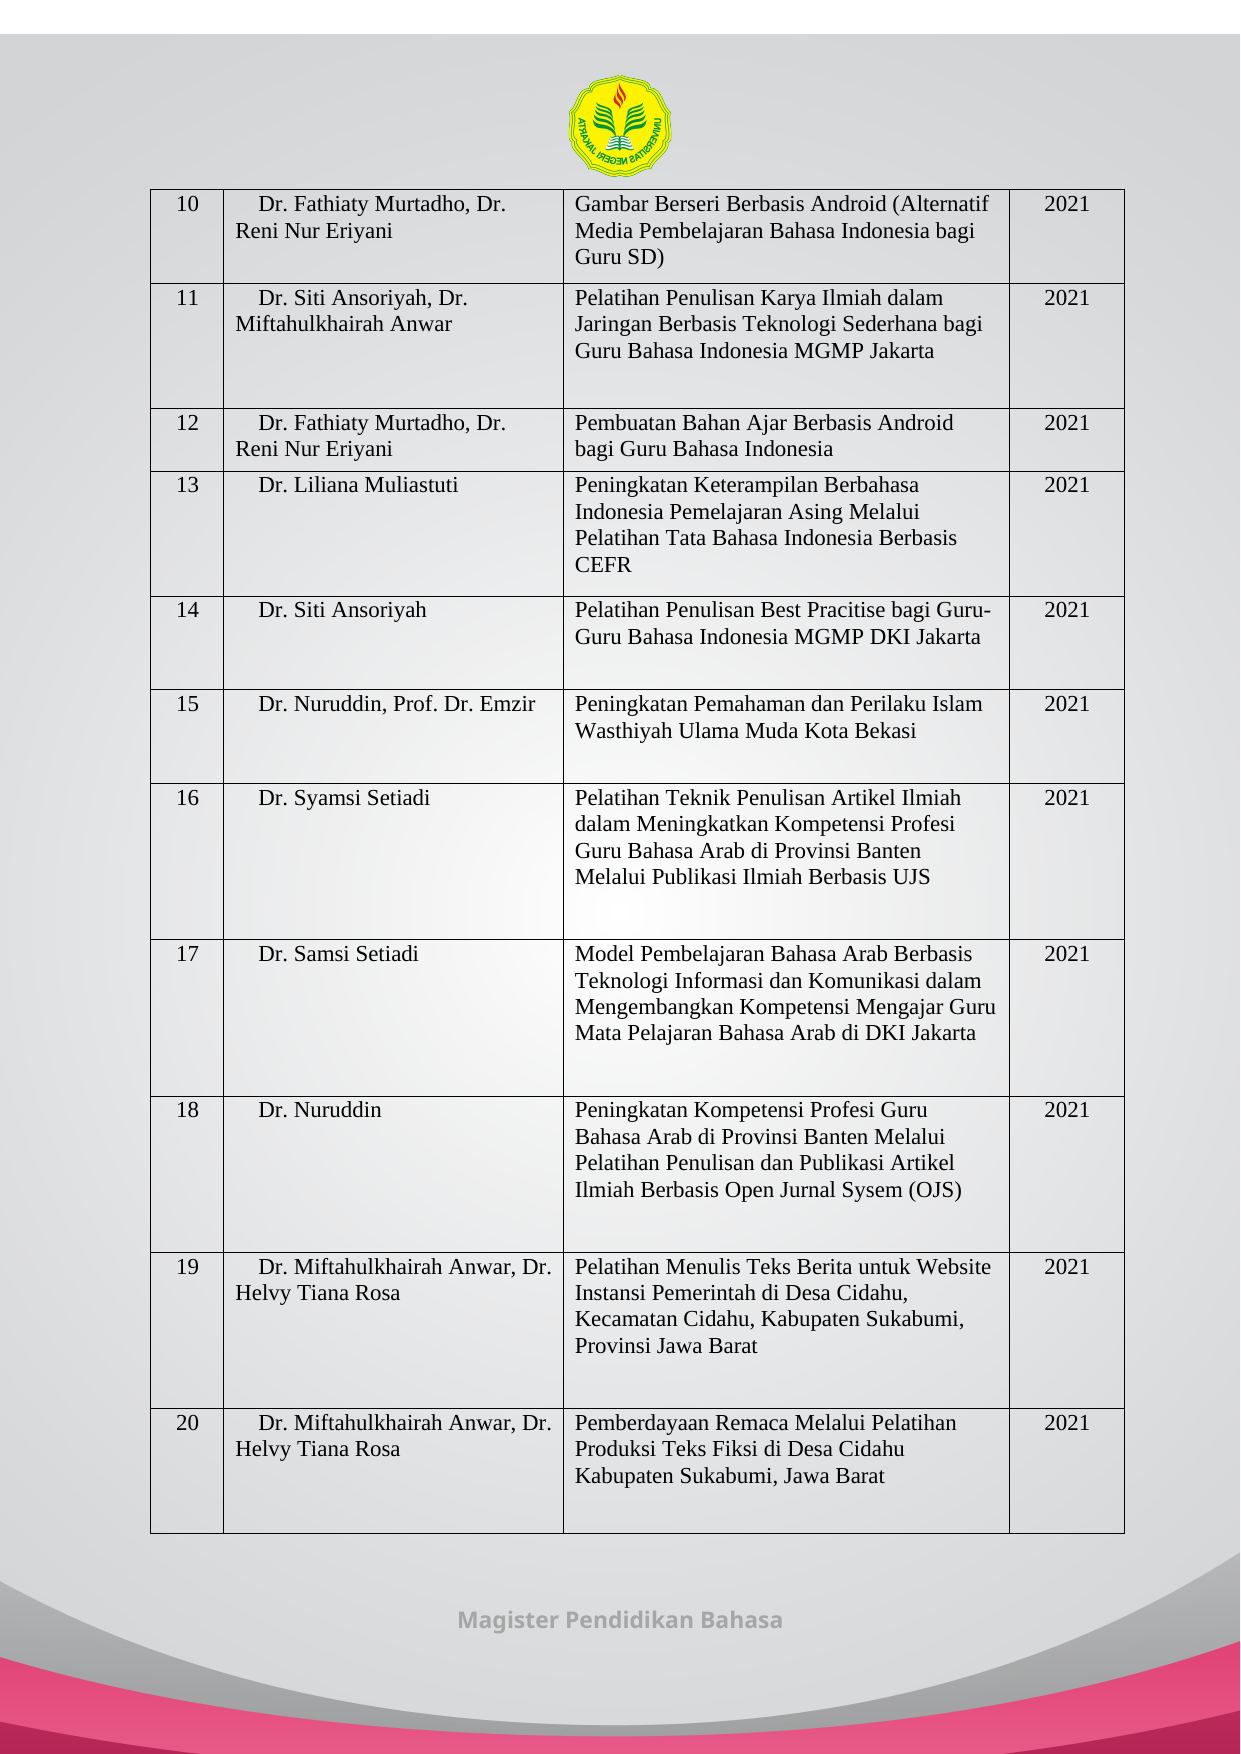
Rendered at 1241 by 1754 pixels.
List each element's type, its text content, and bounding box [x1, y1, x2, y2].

table_cell 15 [151, 690, 223, 783]
table_cell 2021 [1010, 597, 1124, 689]
table_cell Dr. Nuruddin, Prof. Dr. Emzir [224, 690, 563, 783]
table_cell 2021 [1010, 409, 1124, 471]
table_cell Pelatihan Penulisan Best Pracitise bagi Guru-Guru Bahasa Indonesia MGMP DKI Jakarta [564, 597, 1009, 689]
table_cell Dr. Syamsi Setiadi [224, 784, 563, 939]
table_cell 2021 [1010, 190, 1124, 283]
table_cell Dr. Liliana Muliastuti [224, 472, 563, 596]
table_cell Pelatihan Teknik Penulisan Artikel Ilmiah dalam Meningkatkan Kompetensi Profesi Guru Bahasa Arab di Provinsi Banten Melalui Publikasi Ilmiah Berbasis UJS [564, 784, 1009, 939]
table_cell 2021 [1010, 472, 1124, 596]
picture [0, 34, 1241, 1754]
table_cell Dr. Samsi Setiadi [224, 940, 563, 1096]
table_cell 2021 [1010, 1409, 1124, 1533]
table_cell 12 [151, 409, 223, 471]
table_cell 10 [151, 190, 223, 283]
table_cell Dr. Nuruddin [224, 1097, 563, 1252]
table_cell 17 [151, 940, 223, 1096]
table_cell 16 [151, 784, 223, 939]
table_cell Dr. Miftahulkhairah Anwar, Dr. Helvy Tiana Rosa [224, 1409, 563, 1533]
table_cell 2021 [1010, 940, 1124, 1096]
table_cell 2021 [1010, 284, 1124, 408]
table_cell Peningkatan Keterampilan Berbahasa Indonesia Pemelajaran Asing Melalui Pelatihan Tata Bahasa Indonesia Berbasis CEFR [564, 472, 1009, 596]
table_cell 2021 [1010, 1097, 1124, 1252]
table_cell Dr. Fathiaty Murtadho, Dr. Reni Nur Eriyani [224, 190, 563, 283]
table_cell 19 [151, 1253, 223, 1408]
table_cell 11 [151, 284, 223, 408]
table_cell Dr. Siti Ansoriyah, Dr. Miftahulkhairah Anwar [224, 284, 563, 408]
table_cell Model Pembelajaran Bahasa Arab Berbasis Teknologi Informasi dan Komunikasi dalam Mengembangkan Kompetensi Mengajar Guru Mata Pelajaran Bahasa Arab di DKI Jakarta [564, 940, 1009, 1096]
table_cell 2021 [1010, 690, 1124, 783]
table_cell Dr. Siti Ansoriyah [224, 597, 563, 689]
table_cell Pelatihan Penulisan Karya Ilmiah dalam Jaringan Berbasis Teknologi Sederhana bagi Guru Bahasa Indonesia MGMP Jakarta [564, 284, 1009, 408]
table_cell Peningkatan Kompetensi Profesi Guru Bahasa Arab di Provinsi Banten Melalui Pelatihan Penulisan dan Publikasi Artikel Ilmiah Berbasis Open Jurnal Sysem (OJS) [564, 1097, 1009, 1252]
table_cell 13 [151, 472, 223, 596]
table_cell Peningkatan Pemahaman dan Perilaku Islam Wasthiyah Ulama Muda Kota Bekasi [564, 690, 1009, 783]
table_cell 20 [151, 1409, 223, 1533]
table_cell 2021 [1010, 1253, 1124, 1408]
table_cell Dr. Miftahulkhairah Anwar, Dr. Helvy Tiana Rosa [224, 1253, 563, 1408]
table_cell Pembuatan Bahan Ajar Berbasis Android bagi Guru Bahasa Indonesia [564, 409, 1009, 471]
table_cell 14 [151, 597, 223, 689]
table_cell 18 [151, 1097, 223, 1252]
table_cell Gambar Berseri Berbasis Android (Alternatif Media Pembelajaran Bahasa Indonesia bagi Guru SD) [564, 190, 1009, 283]
table_cell Dr. Fathiaty Murtadho, Dr. Reni Nur Eriyani [224, 409, 563, 471]
table_cell 2021 [1010, 784, 1124, 939]
table_cell Pemberdayaan Remaca Melalui Pelatihan Produksi Teks Fiksi di Desa Cidahu Kabupaten Sukabumi, Jawa Barat [564, 1409, 1009, 1533]
table_cell Pelatihan Menulis Teks Berita untuk Website Instansi Pemerintah di Desa Cidahu, Kecamatan Cidahu, Kabupaten Sukabumi, Provinsi Jawa Barat [564, 1253, 1009, 1408]
